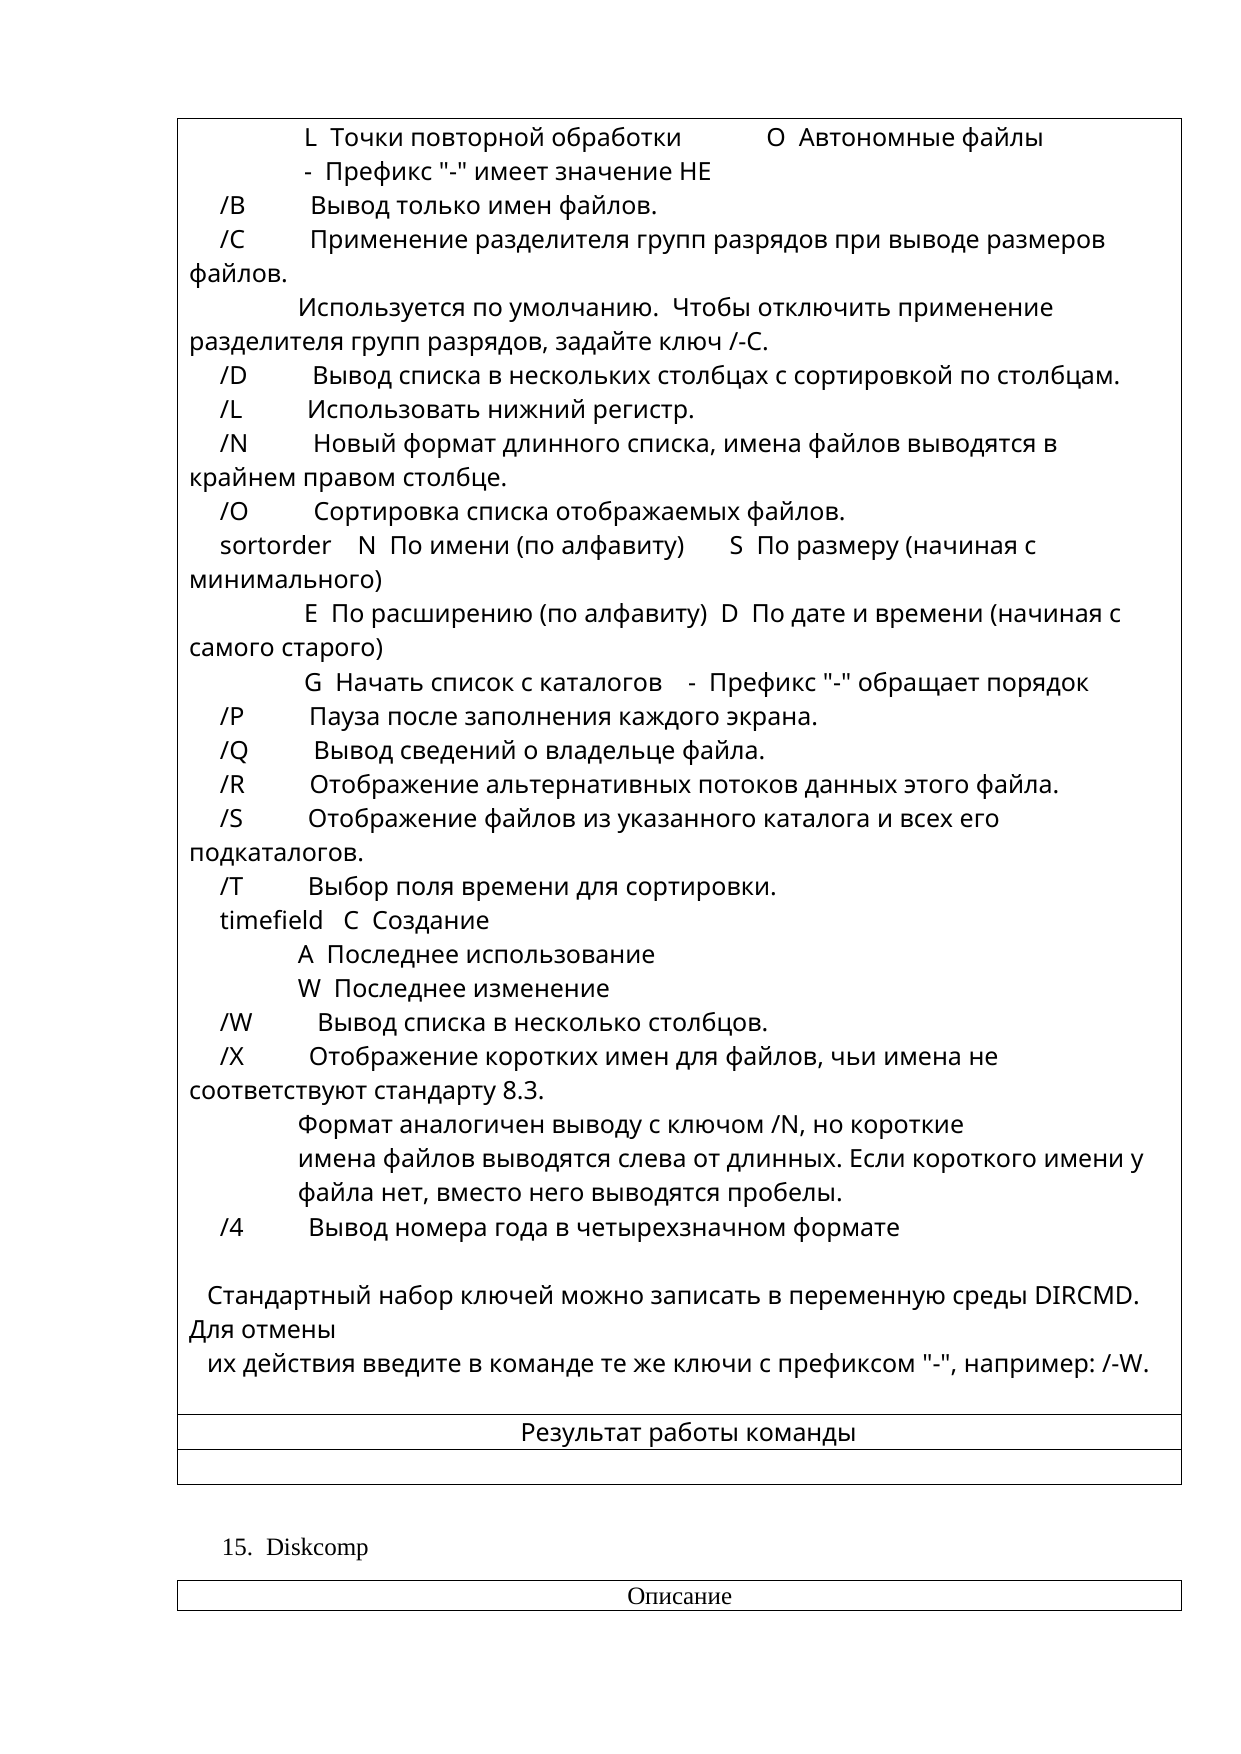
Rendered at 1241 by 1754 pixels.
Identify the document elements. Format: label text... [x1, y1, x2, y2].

table_cell Результат работы команды [178, 1415, 1181, 1449]
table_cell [178, 119, 1181, 1413]
table_header Описание [178, 1581, 1181, 1610]
list Diskcomp [177, 1532, 1181, 1561]
table_cell [178, 1450, 1181, 1484]
